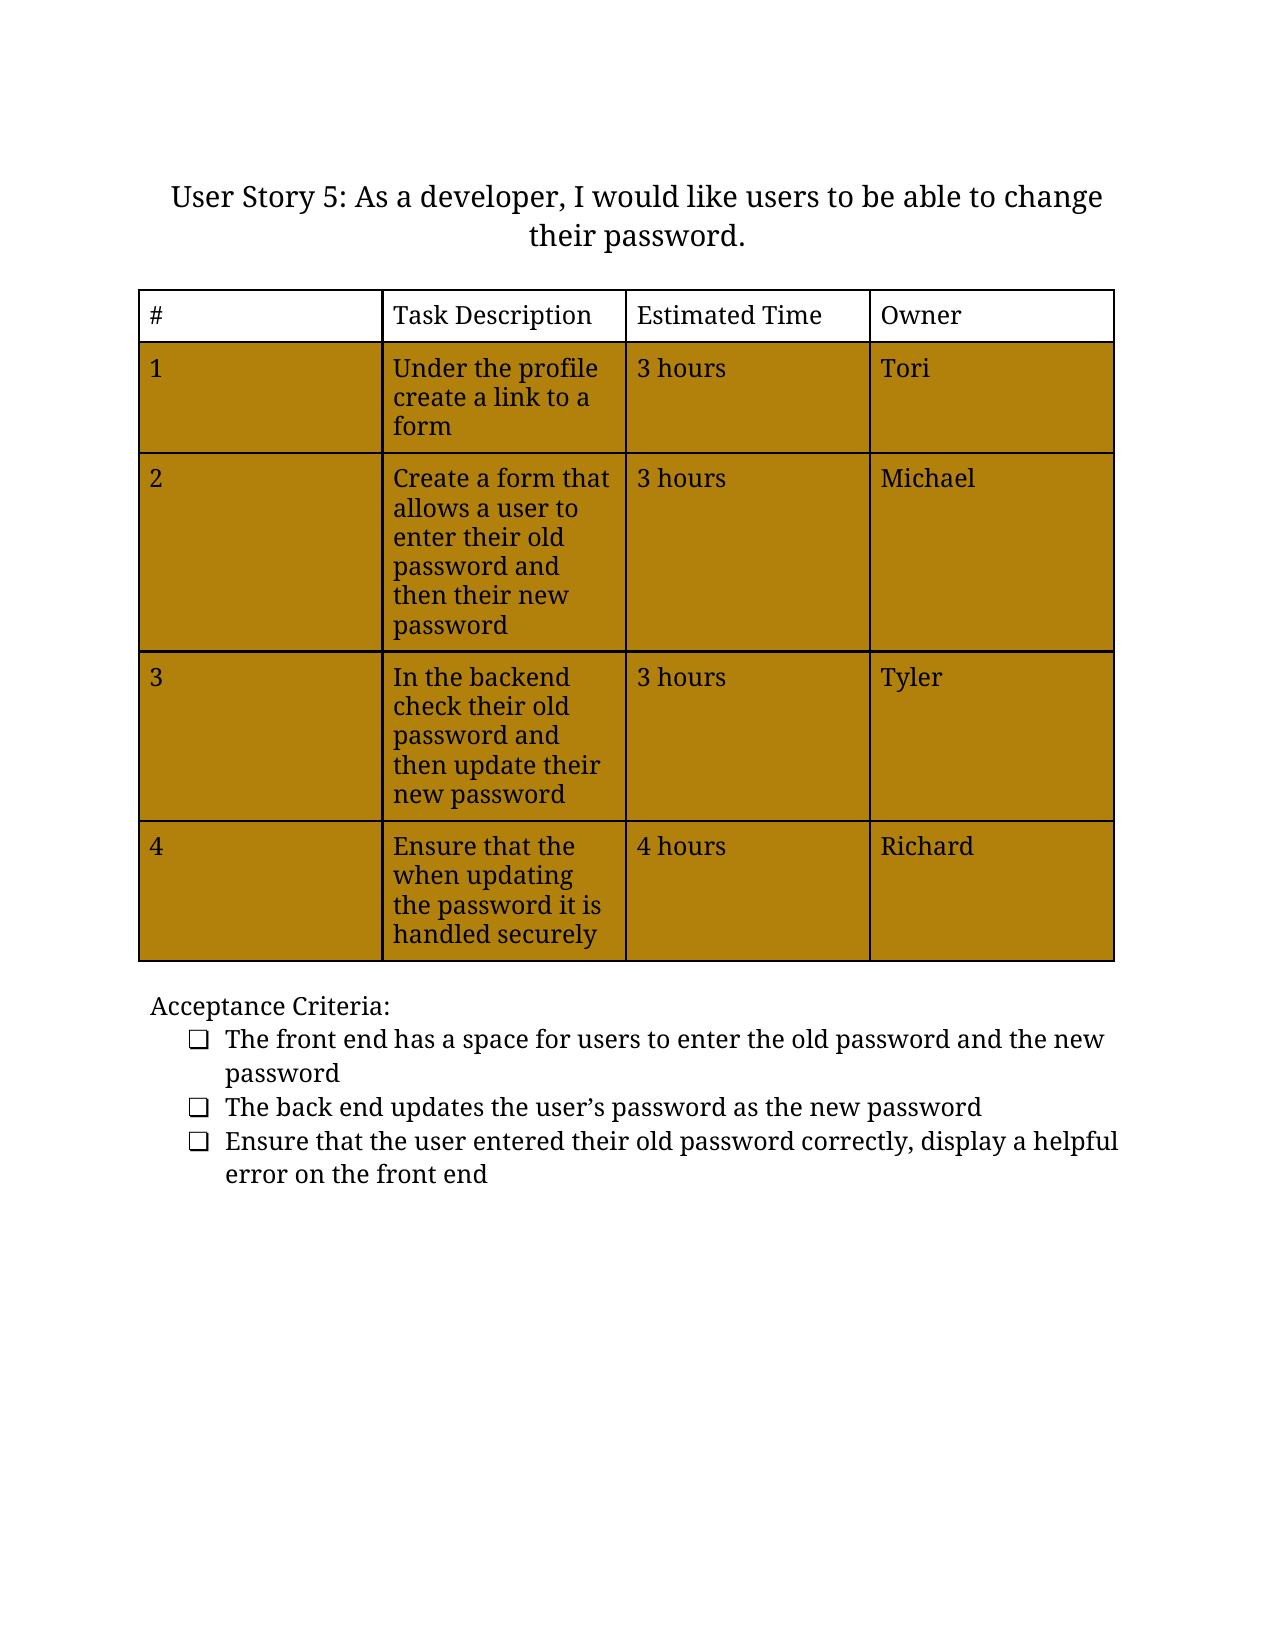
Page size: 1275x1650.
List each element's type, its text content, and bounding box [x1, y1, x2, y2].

text Acceptance Criteria: [150, 992, 1125, 1021]
list The back end updates the user’s password as the new password [187, 1093, 1125, 1122]
list Ensure that the user entered their old password correctly, display a helpful error on the front end [187, 1127, 1125, 1189]
table_header Estimated Time [627, 291, 869, 341]
table_cell 3 [140, 653, 381, 820]
table_header # [140, 291, 381, 341]
table_cell Tyler [871, 653, 1113, 820]
table_cell 3 hours [627, 454, 869, 650]
table_cell In the backend check their old password and then update their new password [384, 653, 625, 820]
table_cell 4 [140, 822, 381, 960]
text User Story 5: As a developer, I would like users to be able to change their password. [150, 180, 1125, 254]
table_cell Ensure that the when updating the password it is handled securely [384, 822, 625, 960]
list The front end has a space for users to enter the old password and the new password [187, 1026, 1125, 1088]
table_cell Under the profile create a link to a form [384, 343, 625, 452]
table_header Owner [871, 291, 1113, 341]
table_cell Michael [871, 454, 1113, 650]
table_cell 3 hours [627, 343, 869, 452]
table_cell 2 [140, 454, 381, 650]
table_cell Tori [871, 343, 1113, 452]
table_cell 1 [140, 343, 381, 452]
table_cell 3 hours [627, 653, 869, 820]
table_cell Create a form that allows a user to enter their old password and then their new password [384, 454, 625, 650]
table_header Task Description [384, 291, 625, 341]
table_cell 4 hours [627, 822, 869, 960]
table_cell Richard [871, 822, 1113, 960]
